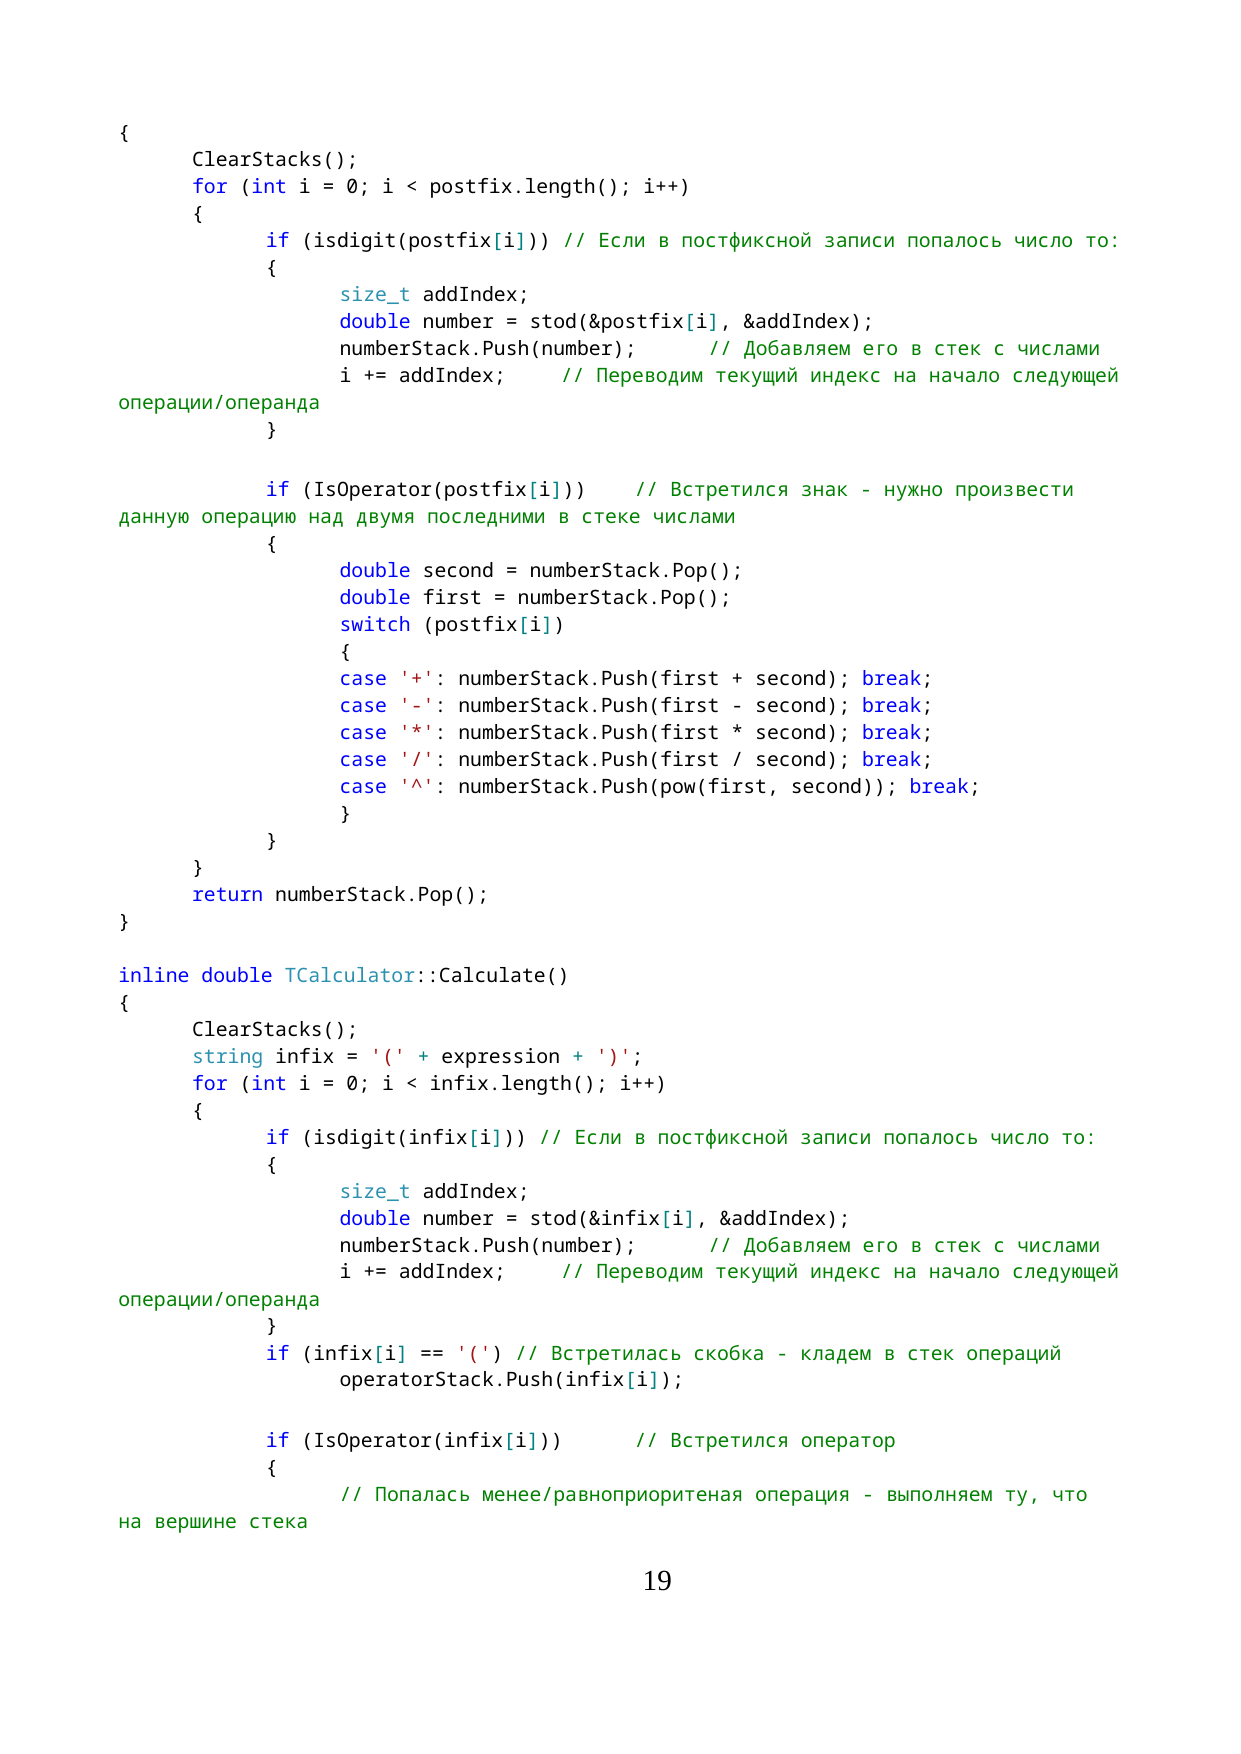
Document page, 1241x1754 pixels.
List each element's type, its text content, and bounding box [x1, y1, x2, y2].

text if (isdigit(infix[i])) // Если в постфиксной записи попалось число то: [118, 1123, 1122, 1150]
text { [118, 529, 1122, 556]
text // Попалась менее/равноприоритеная операция - выполняем ту, что на вершине стека [118, 1480, 1122, 1534]
text double second = numberStack.Pop(); [118, 556, 1122, 583]
text if (IsOperator(postfix[i])) // Встретился знак - нужно произвести данную операцию над двумя последними в стеке числами [118, 475, 1122, 529]
text string infix = '(' + expression + ')'; [118, 1042, 1122, 1069]
text double number = stod(&postfix[i], &addIndex); [118, 307, 1122, 334]
text } [118, 853, 1122, 880]
text inline double TCalculator::Calculate() [118, 961, 1122, 988]
text { [118, 988, 1122, 1015]
text case '*': numberStack.Push(first * second); break; [118, 718, 1122, 745]
text numberStack.Push(number); // Добавляем его в стек с числами [118, 1231, 1122, 1258]
text { [118, 1453, 1122, 1480]
text return numberStack.Pop(); [118, 880, 1122, 907]
text ClearStacks(); [118, 145, 1122, 172]
text { [118, 637, 1122, 664]
text operatorStack.Push(infix[i]); [118, 1366, 1122, 1393]
text } [118, 415, 1122, 442]
text if (IsOperator(infix[i])) // Встретился оператор [118, 1426, 1122, 1453]
text double first = numberStack.Pop(); [118, 583, 1122, 610]
text case '+': numberStack.Push(first + second); break; [118, 664, 1122, 691]
text for (int i = 0; i < infix.length(); i++) [118, 1069, 1122, 1096]
text double number = stod(&infix[i], &addIndex); [118, 1204, 1122, 1231]
text ClearStacks(); [118, 1015, 1122, 1042]
text { [118, 199, 1122, 226]
text size_t addIndex; [118, 280, 1122, 307]
text { [118, 253, 1122, 280]
text if (isdigit(postfix[i])) // Если в постфиксной записи попалось число то: [118, 226, 1122, 253]
text } [118, 799, 1122, 826]
text } [118, 826, 1122, 853]
text { [118, 118, 1122, 145]
text numberStack.Push(number); // Добавляем его в стек с числами [118, 334, 1122, 361]
text case '/': numberStack.Push(first / second); break; [118, 745, 1122, 772]
text { [118, 1096, 1122, 1123]
text if (infix[i] == '(') // Встретилась скобка - кладем в стек операций [118, 1339, 1122, 1366]
text case '^': numberStack.Push(pow(first, second)); break; [118, 772, 1122, 799]
text i += addIndex; // Переводим текущий индекс на начало следующей операции/операнда [118, 361, 1122, 415]
text for (int i = 0; i < postfix.length(); i++) [118, 172, 1122, 199]
text { [118, 1150, 1122, 1177]
text size_t addIndex; [118, 1177, 1122, 1204]
text } [118, 1312, 1122, 1339]
text case '-': numberStack.Push(first - second); break; [118, 691, 1122, 718]
text } [118, 907, 1122, 934]
text switch (postfix[i]) [118, 610, 1122, 637]
text i += addIndex; // Переводим текущий индекс на начало следующей операции/операнда [118, 1258, 1122, 1312]
